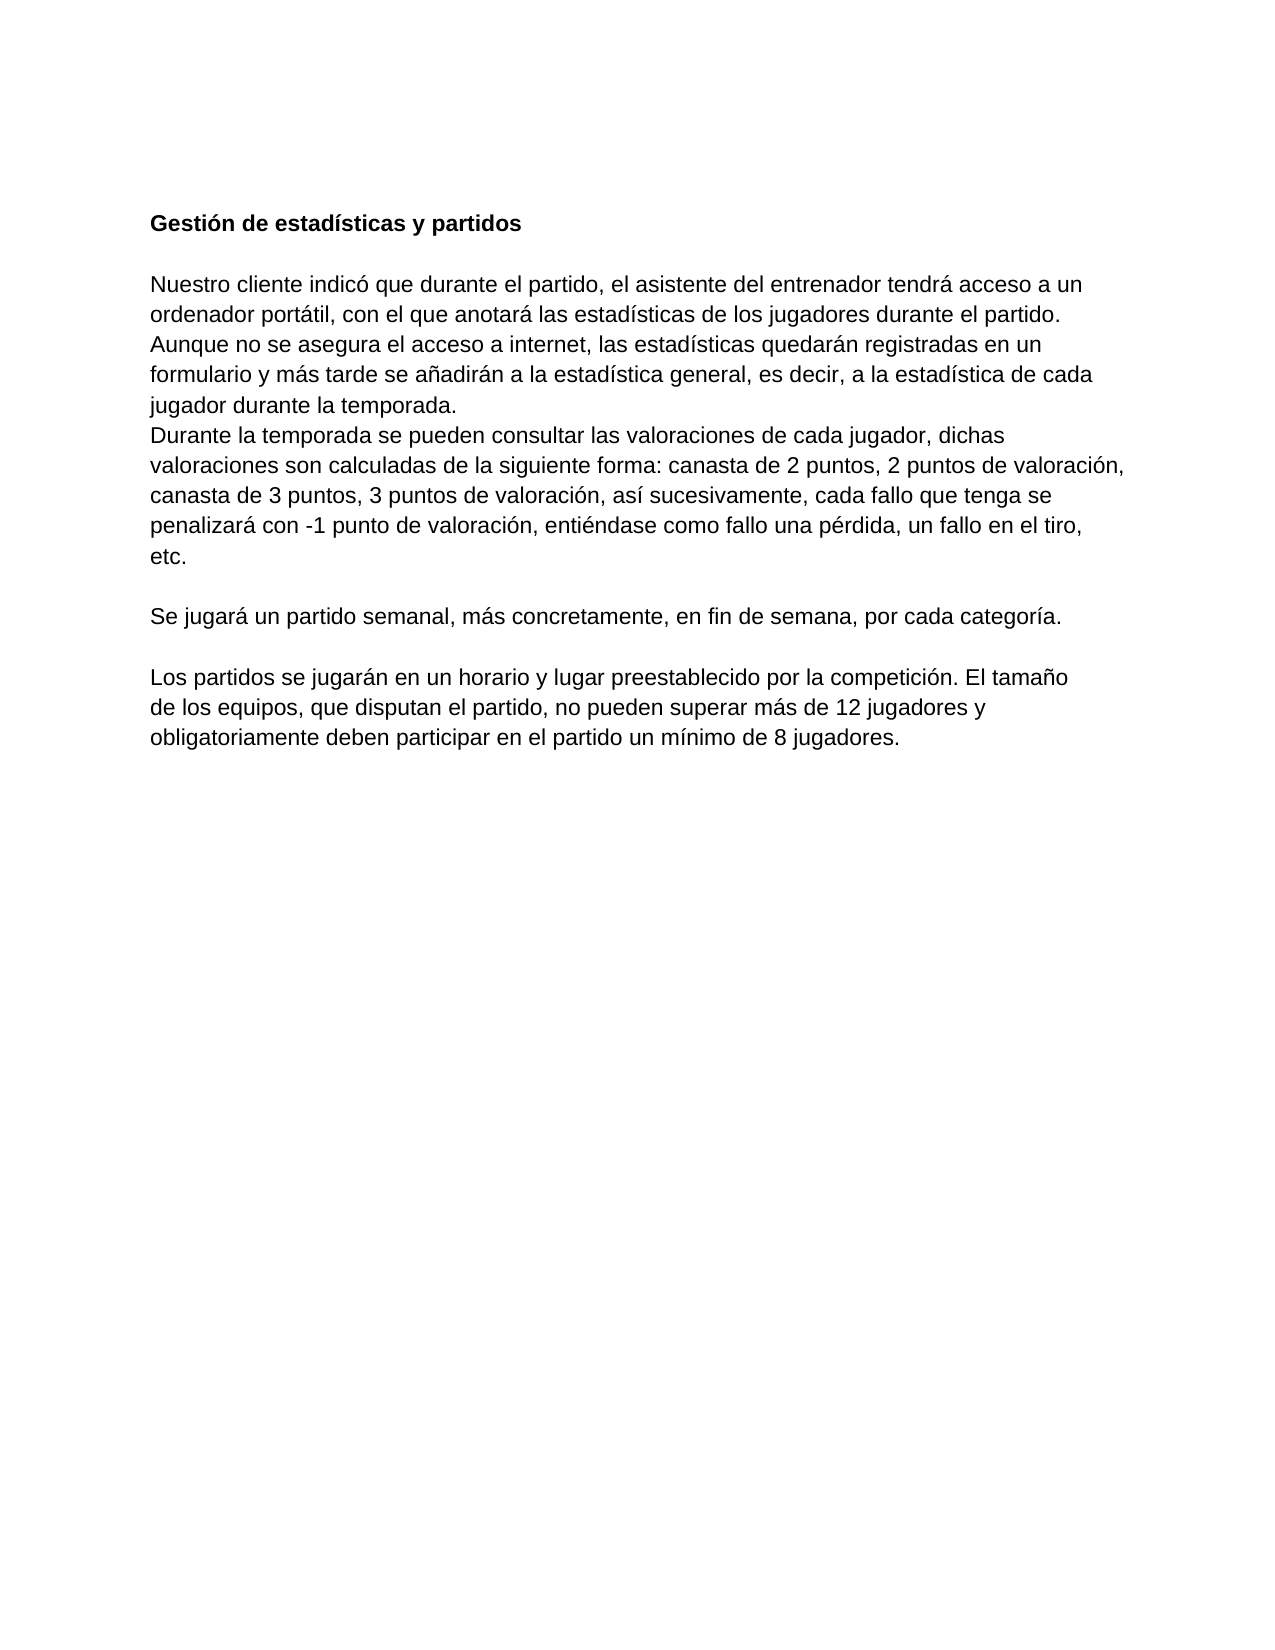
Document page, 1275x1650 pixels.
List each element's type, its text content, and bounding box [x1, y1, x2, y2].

text Se jugará un partido semanal, más concretamente, en fin de semana, por cada categoría. [150, 603, 1125, 629]
text Nuestro cliente indicó que durante el partido, el asistente del entrenador tendrá acceso a un ordenador portátil, con el que anotará las estadísticas de los jugadores durante el partido. Aunque no se asegura el acceso a internet, las estadísticas quedarán registradas en un formulario y más tarde se añadirán a la estadística general, es decir, a la estadística de cada jugador durante la temporada. [150, 271, 1125, 418]
text de los equipos, que disputan el partido, no pueden superar más de 12 jugadores y obligatoriamente deben participar en el partido un mínimo de 8 jugadores. [150, 694, 1125, 750]
text Durante la temporada se pueden consultar las valoraciones de cada jugador, dichas valoraciones son calculadas de la siguiente forma: canasta de 2 puntos, 2 puntos de valoración, canasta de 3 puntos, 3 puntos de valoración, así sucesivamente, cada fallo que tenga se penalizará con -1 punto de valoración, entiéndase como fallo una pérdida, un fallo en el tiro, etc. [150, 422, 1125, 569]
text Los partidos se jugarán en un horario y lugar preestablecido por la competición. El tamaño [150, 663, 1125, 690]
text Gestión de estadísticas y partidos [150, 210, 1125, 237]
